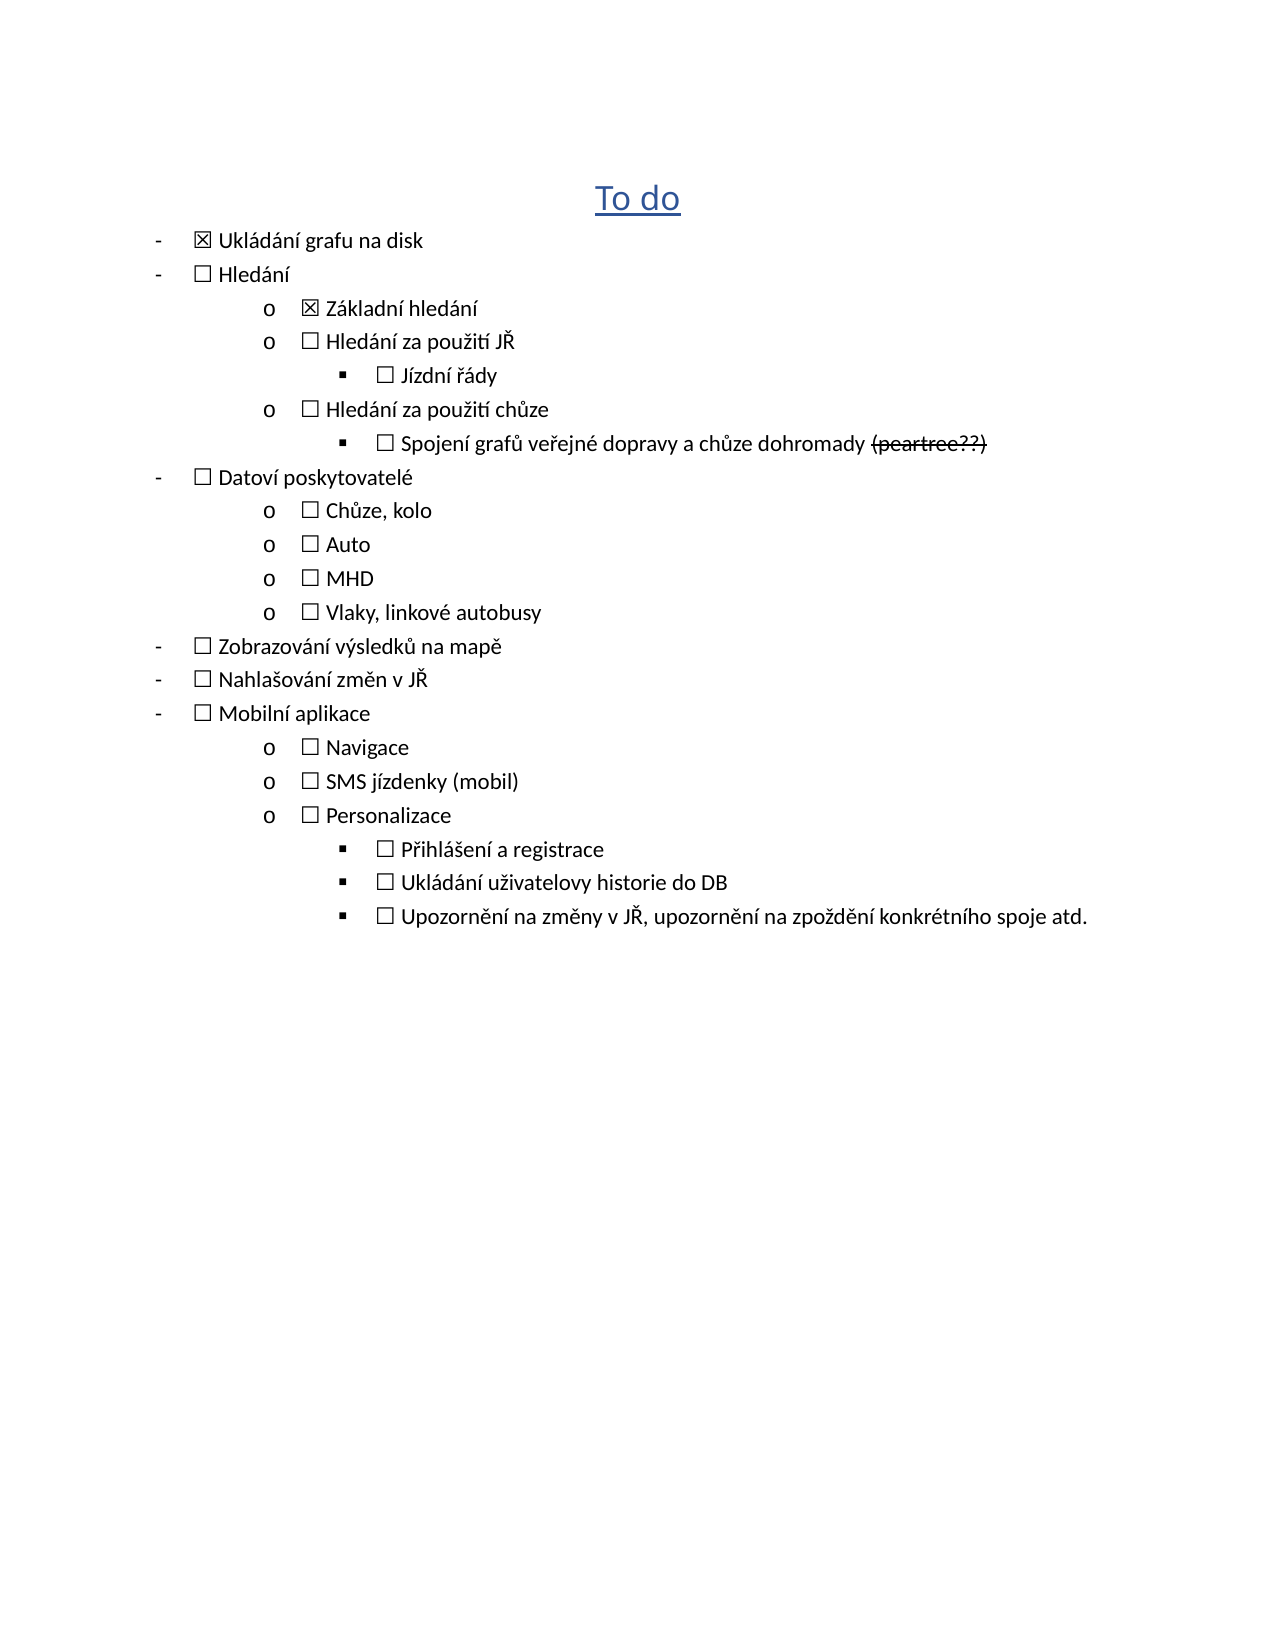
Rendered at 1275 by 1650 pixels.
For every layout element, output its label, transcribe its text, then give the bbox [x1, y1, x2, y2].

subtitle To do [150, 175, 1125, 220]
list Vlaky, linkové autobusy [262, 596, 1125, 627]
list MHD [262, 562, 1125, 593]
list Hledání [155, 258, 1125, 289]
list Mobilní aplikace [155, 697, 1125, 728]
list Jízdní řády [337, 359, 1125, 390]
list Personalizace [262, 799, 1125, 830]
list Ukládání uživatelovy historie do DB [337, 866, 1125, 897]
list Datoví poskytovatelé [155, 461, 1125, 492]
list Hledání za použití JŘ [262, 325, 1125, 357]
list Ukládání grafu na disk [155, 224, 1125, 255]
list Auto [262, 528, 1125, 559]
list Hledání za použití chůze [262, 393, 1125, 424]
list Upozornění na změny v JŘ, upozornění na zpoždění konkrétního spoje atd. [337, 900, 1125, 931]
list SMS jízdenky (mobil) [262, 765, 1125, 796]
list Navigace [262, 731, 1125, 762]
list Spojení grafů veřejné dopravy a chůze dohromady (peartree??) [337, 427, 1125, 458]
list Základní hledání [262, 291, 1125, 323]
list Nahlašování změn v JŘ [155, 663, 1125, 695]
list Přihlášení a registrace [337, 832, 1125, 864]
list Chůze, kolo [262, 494, 1125, 526]
list Zobrazování výsledků na mapě [155, 630, 1125, 661]
